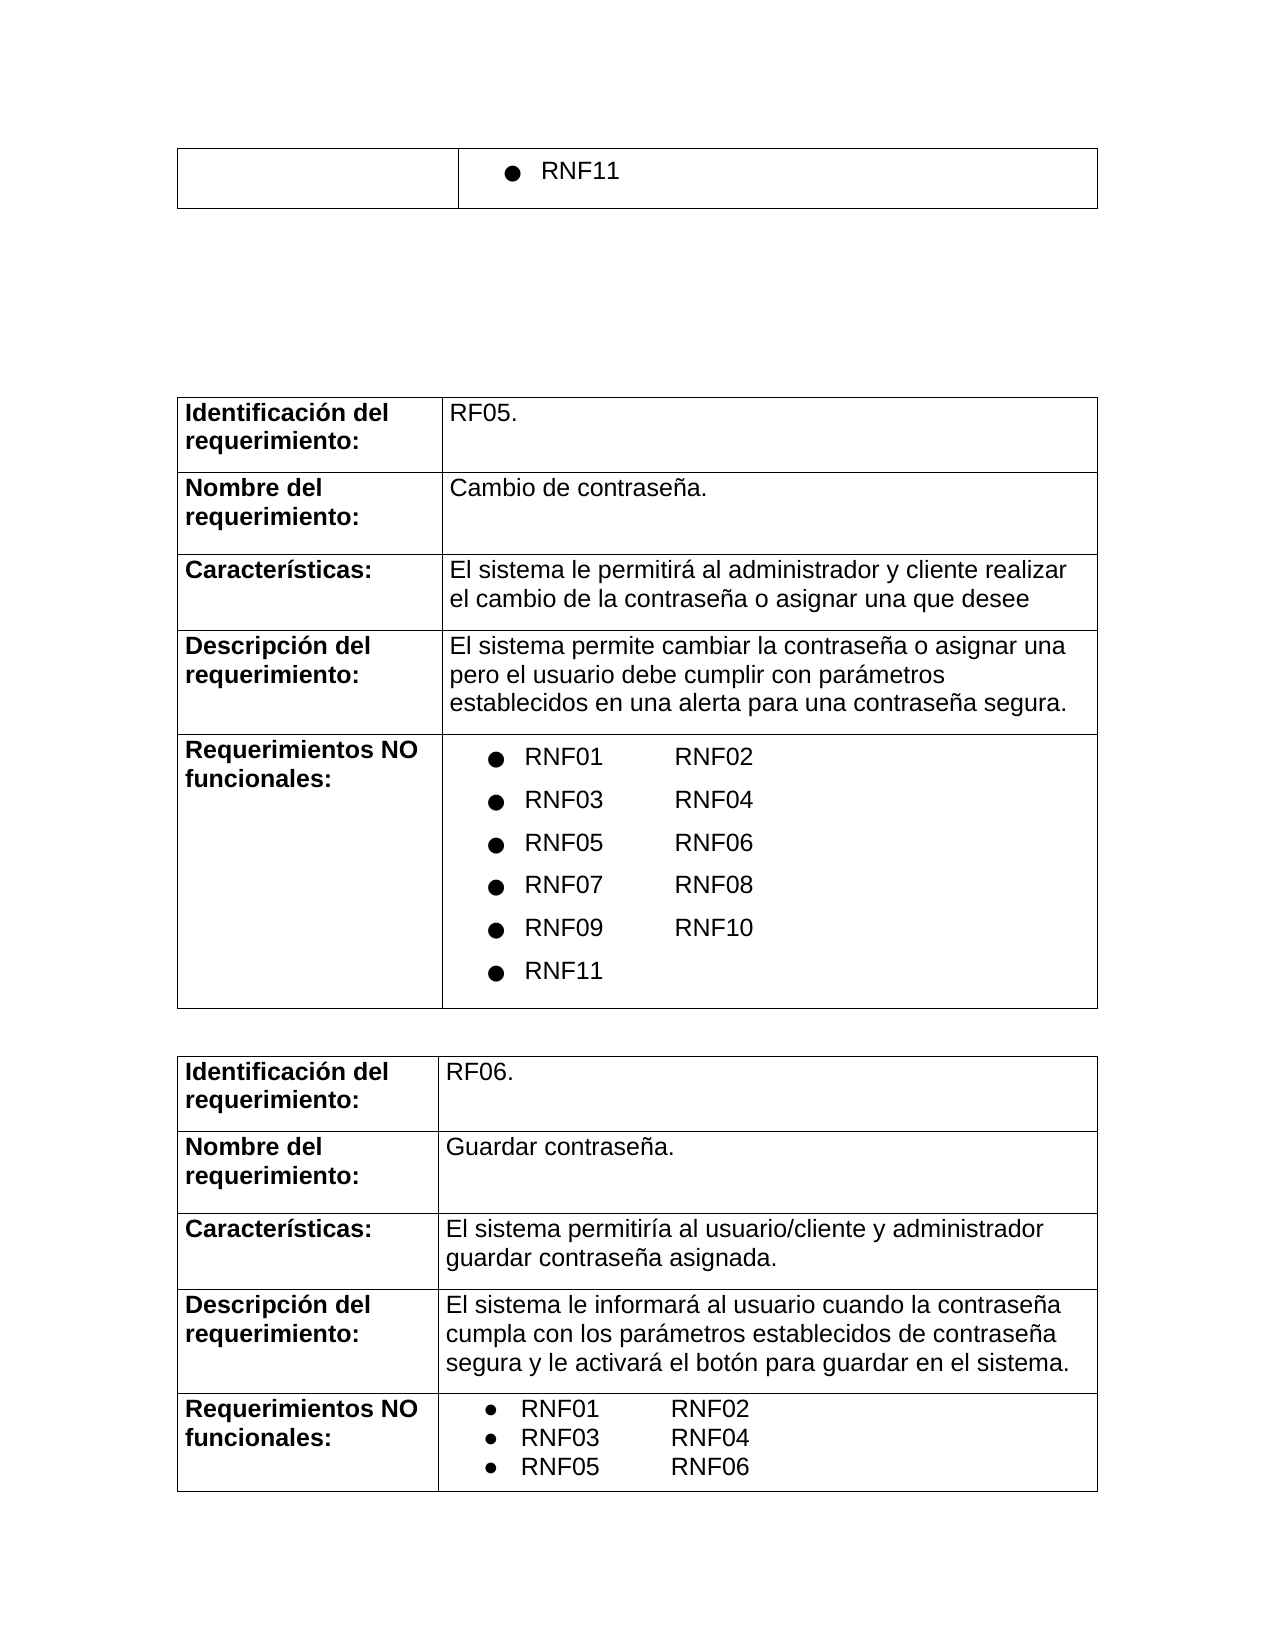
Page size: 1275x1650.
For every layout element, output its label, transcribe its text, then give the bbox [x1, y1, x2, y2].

table_cell Nombre del requerimiento: [178, 473, 442, 554]
table_cell Características: [178, 1214, 438, 1289]
table_header RF06. [439, 1057, 1097, 1131]
table_header Identificación del requerimiento: [178, 1057, 438, 1131]
table_cell Nombre del requerimiento: [178, 1132, 438, 1213]
table_cell Características: [178, 555, 442, 630]
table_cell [178, 149, 458, 208]
table_header RF05. [443, 398, 1097, 472]
table_cell Requerimientos NO funcionales: [178, 735, 442, 1008]
table_cell Descripción del requerimiento: [178, 1290, 438, 1393]
table_cell El sistema le permitirá al administrador y cliente realizar el cambio de la contraseña o asignar una que desee [443, 555, 1097, 630]
table_cell El sistema le informará al usuario cuando la contraseña cumpla con los parámetros establecidos de contraseña segura y le activará el botón para guardar en el sistema. [439, 1290, 1097, 1393]
table_cell Cambio de contraseña. [443, 473, 1097, 554]
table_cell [459, 149, 1097, 208]
table_header Identificación del requerimiento: [178, 398, 442, 472]
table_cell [439, 1394, 1097, 1491]
table_cell RNF01 RNF02 RNF03 RNF04 RNF05 RNF06 RNF07 RNF08 RNF09 RNF10 RNF11 [443, 735, 1097, 1008]
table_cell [178, 1394, 438, 1491]
table_cell El sistema permitiría al usuario/cliente y administrador guardar contraseña asignada. [439, 1214, 1097, 1289]
table_cell Guardar contraseña. [439, 1132, 1097, 1213]
table_cell El sistema permite cambiar la contraseña o asignar una pero el usuario debe cumplir con parámetros establecidos en una alerta para una contraseña segura. [443, 631, 1097, 734]
table_cell Descripción del requerimiento: [178, 631, 442, 734]
